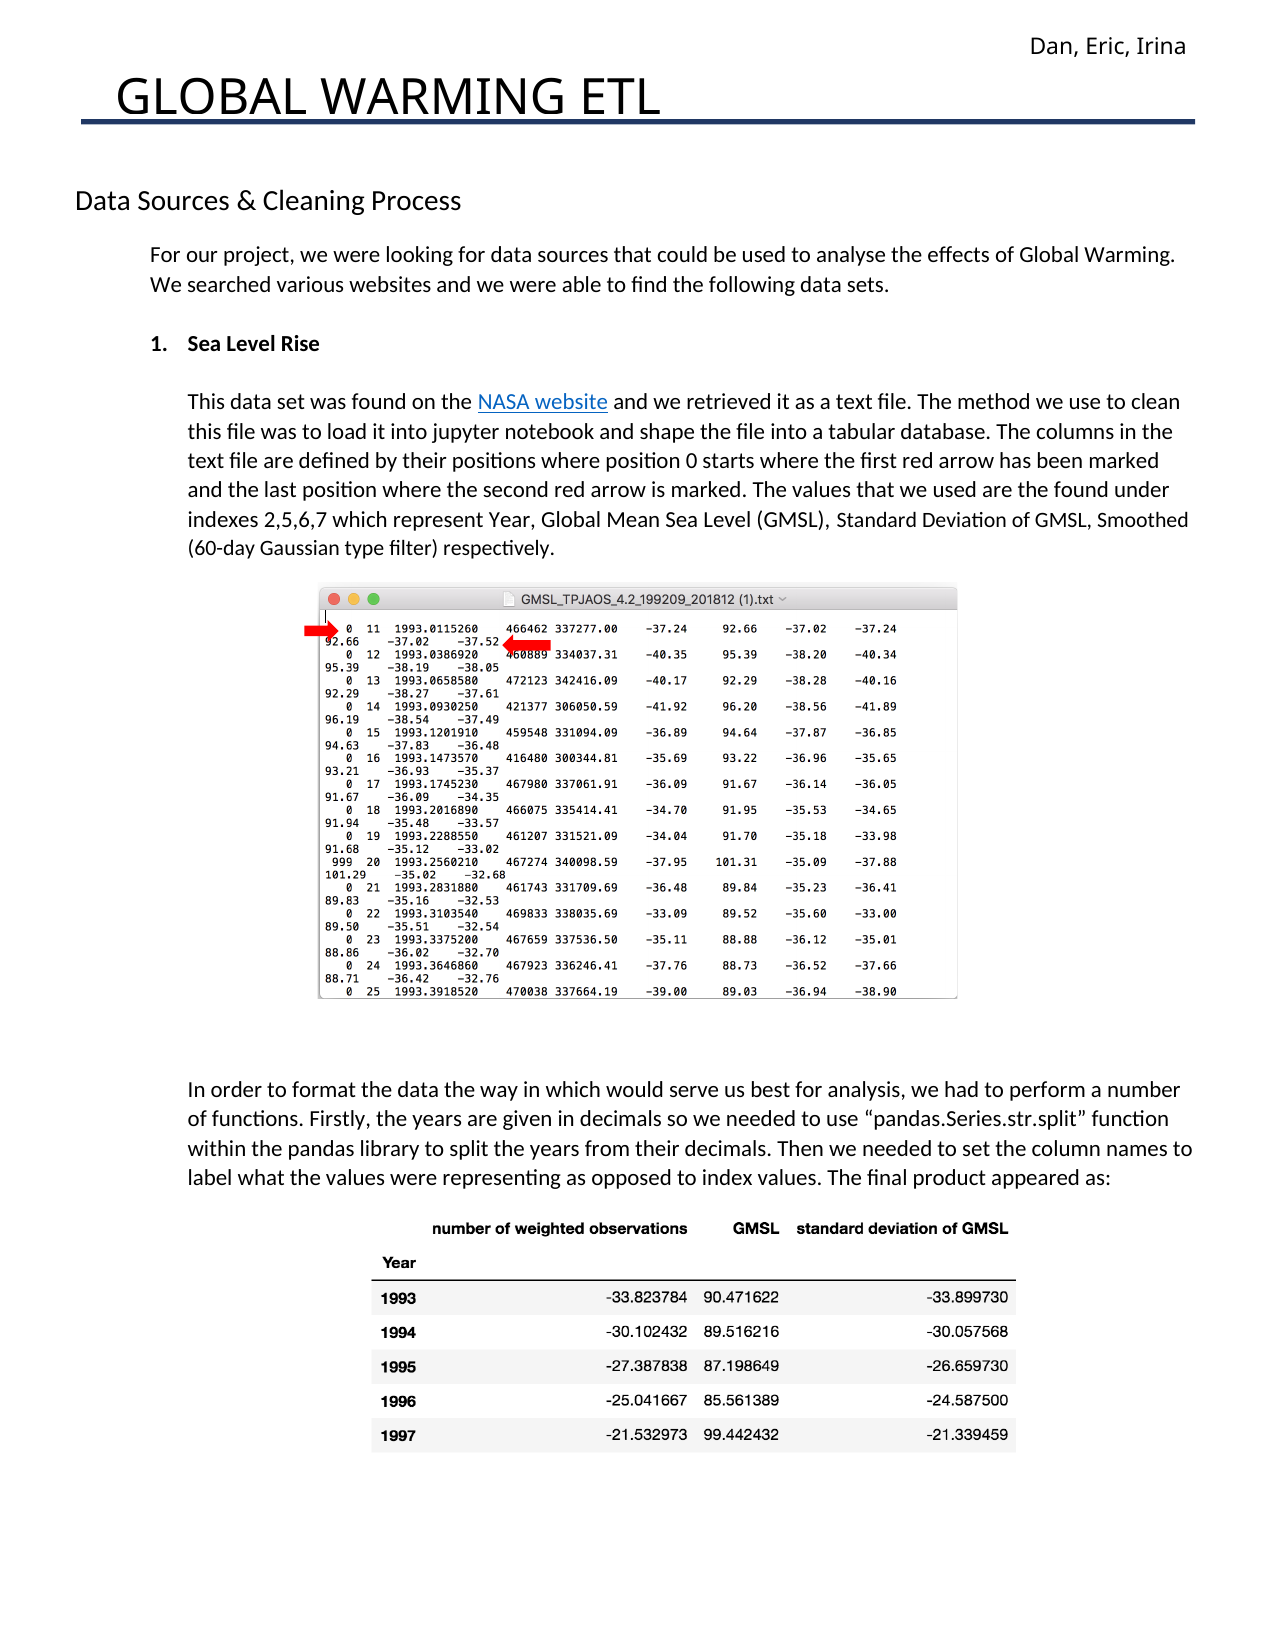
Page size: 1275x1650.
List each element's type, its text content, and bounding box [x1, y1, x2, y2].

picture [358, 1213, 1030, 1460]
list For our project, we were looking for data sources that could be used to analyse the effects of Global Warming. We searched various websites and we were able to find the following data sets. [150, 241, 1200, 298]
list Sea Level Rise [150, 329, 1200, 357]
text In order to format the data the way in which would serve us best for analysis, we had to perform a number of functions. Firstly, the years are given in decimals so we needed to use “pandas.Series.str.split” function within the pandas library to split the years from their decimals. Then we needed to set the column names to label what the values were representing as opposed to index values. The final product appeared as: [187, 1075, 1200, 1191]
text Data Sources & Cleaning Process [75, 182, 1200, 218]
list This data set was found on the NASA website and we retrieved it as a text file. The method we use to clean this file was to load it into jupyter notebook and shape the file into a tabular database. The columns in the text file are defined by their positions where position 0 starts where the first red arrow has been marked and the last position where the second red arrow is marked. The values that we used are the found under indexes 2,5,6,7 which represent Year, Global Mean Sea Level (GMSL), Standard Deviation of GMSL, Smoothed (60-day Gaussian type filter) respectively. [187, 387, 1200, 561]
picture [317, 582, 958, 999]
